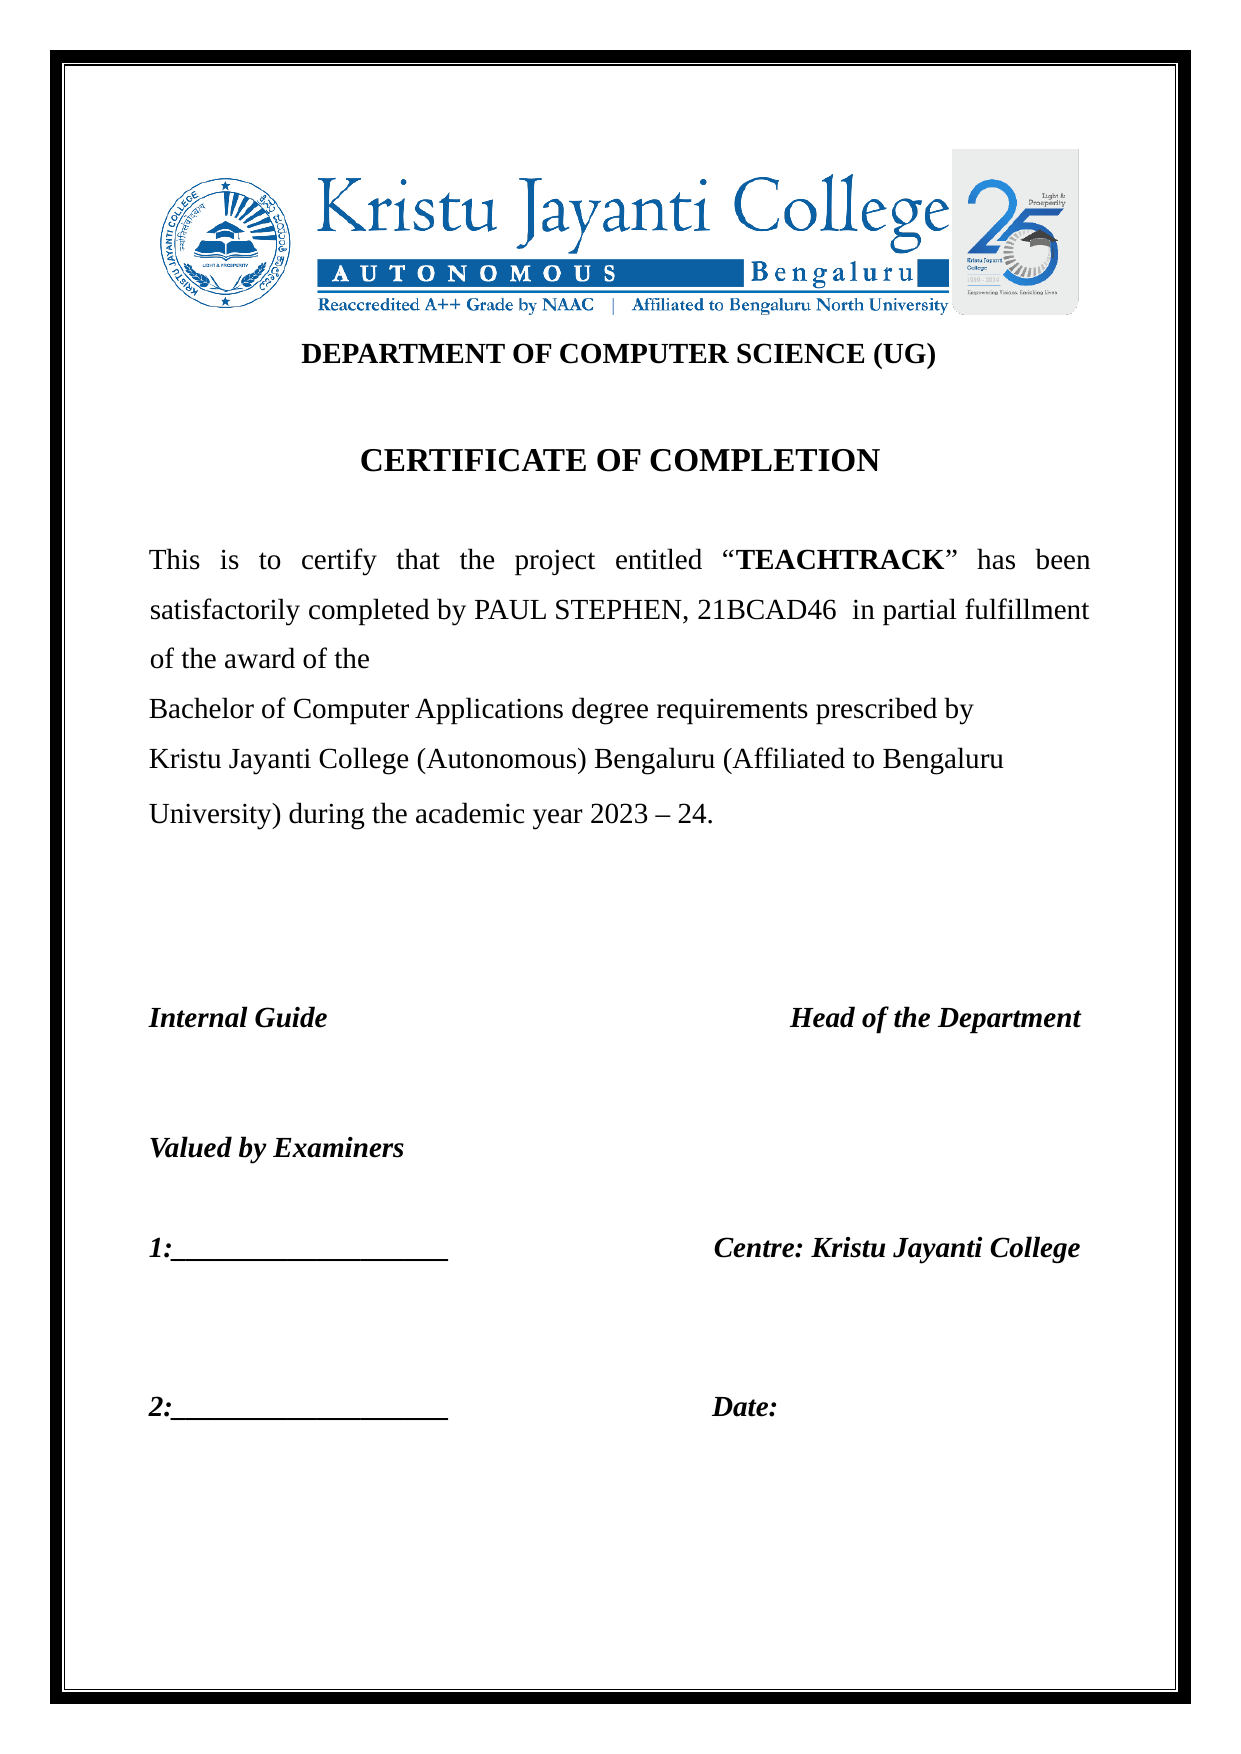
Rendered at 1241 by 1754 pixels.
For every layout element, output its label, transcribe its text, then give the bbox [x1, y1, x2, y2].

text Internal Guide Head of the Department [148, 1000, 1091, 1034]
text 2:___________________ Date: [148, 1389, 1091, 1423]
text 1:___________________ Centre: Kristu Jayanti College [148, 1230, 1091, 1263]
subtitle CERTIFICATE OF COMPLETION [359, 440, 1091, 479]
text Valued by Examiners [148, 1130, 1091, 1164]
text This is to certify that the project entitled “TEACHTRACK” has been satisfactorily completed by PAUL STEPHEN, 21BCAD46 in partial fulfillment of the award of the [148, 542, 1091, 675]
picture [160, 149, 1080, 315]
text DEPARTMENT OF COMPUTER SCIENCE (UG) [301, 336, 1091, 370]
text University) during the academic year 2023 – 24. [148, 796, 1091, 830]
text Kristu Jayanti College (Autonomous) Bengaluru (Affiliated to Bengaluru [148, 741, 1091, 774]
text Bachelor of Computer Applications degree requirements prescribed by [148, 691, 1091, 725]
